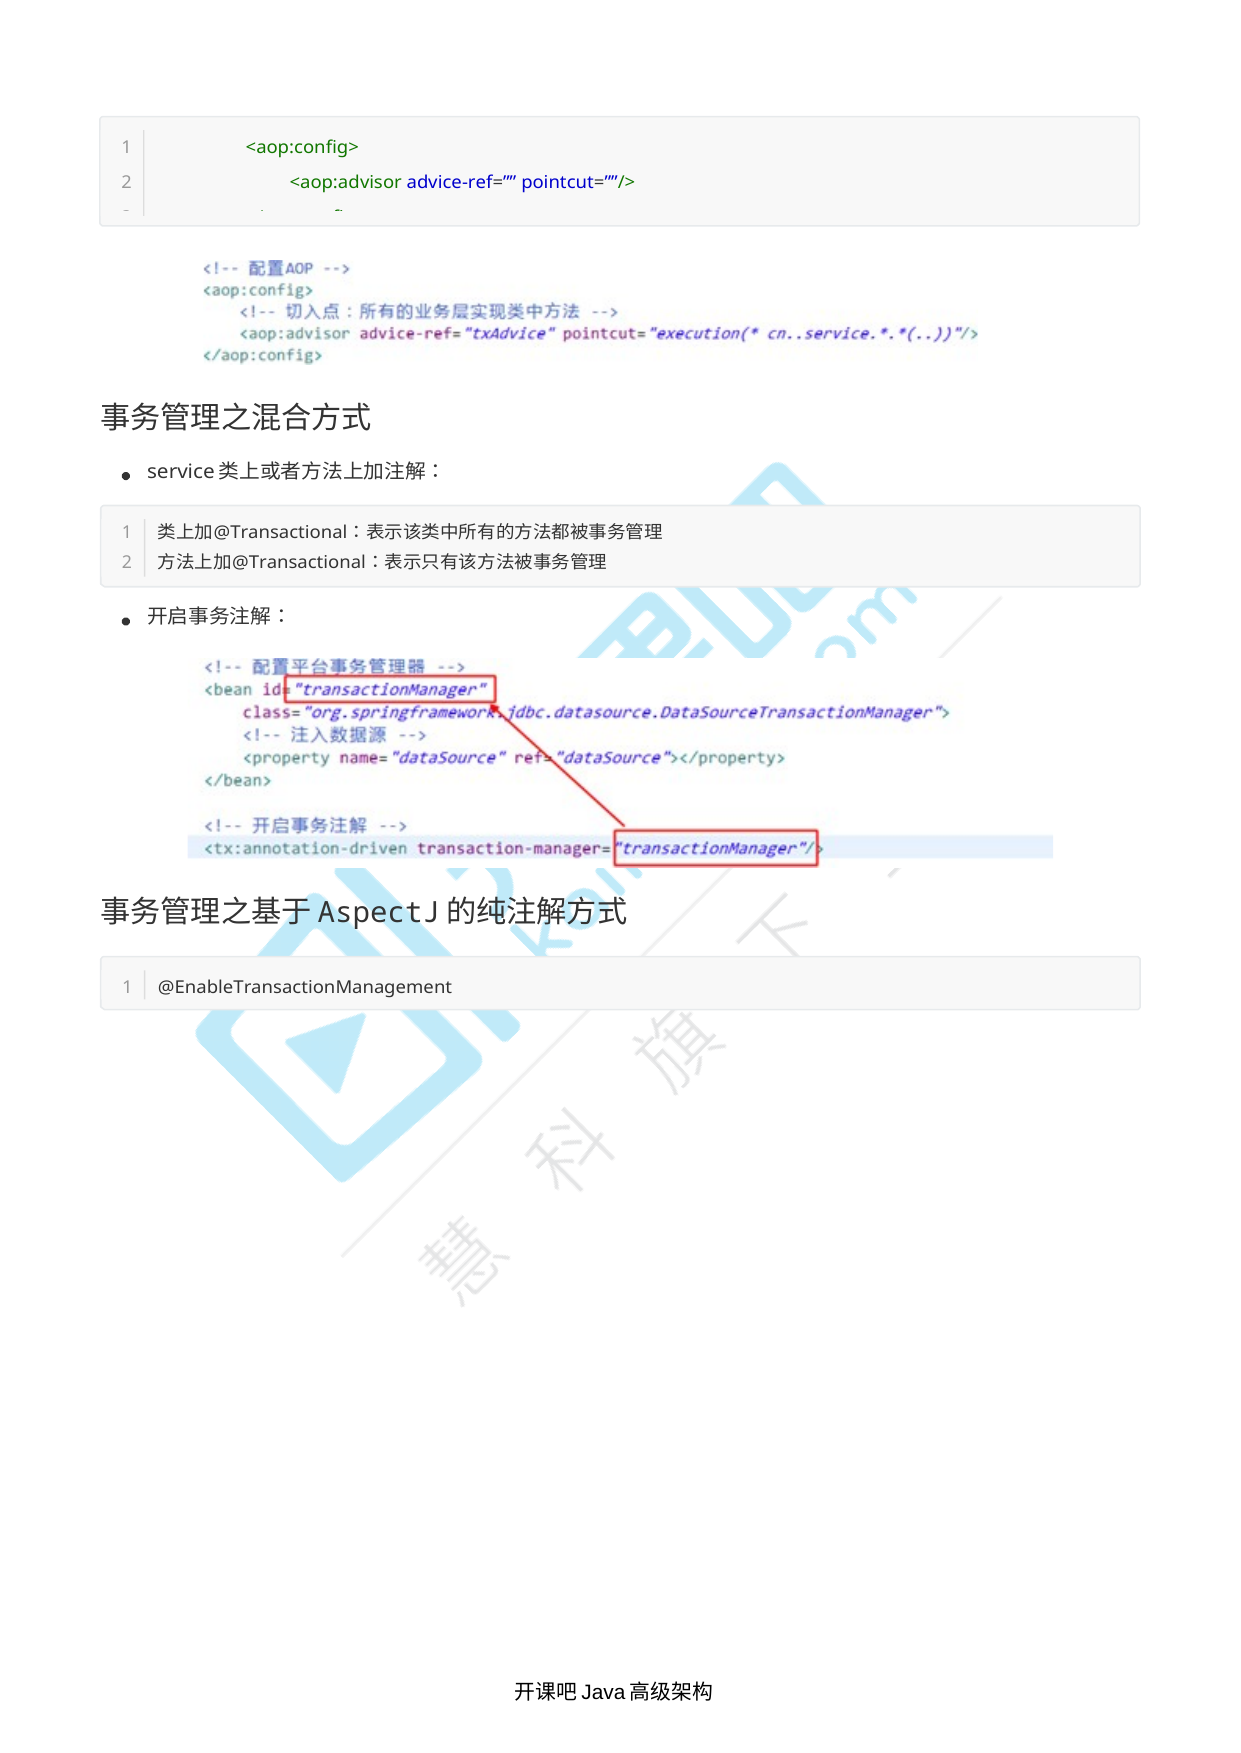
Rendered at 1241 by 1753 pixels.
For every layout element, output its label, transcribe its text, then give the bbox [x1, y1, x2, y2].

picture [0, 256, 1240, 1496]
text 事务管理之基于AspectJ的纯注解方式 [100, 890, 1151, 932]
text 开启事务注解： [147, 602, 1151, 629]
subtitle 事务管理之混合方式 [100, 397, 1151, 438]
text service类上或者方法上加注解： [147, 457, 1151, 484]
